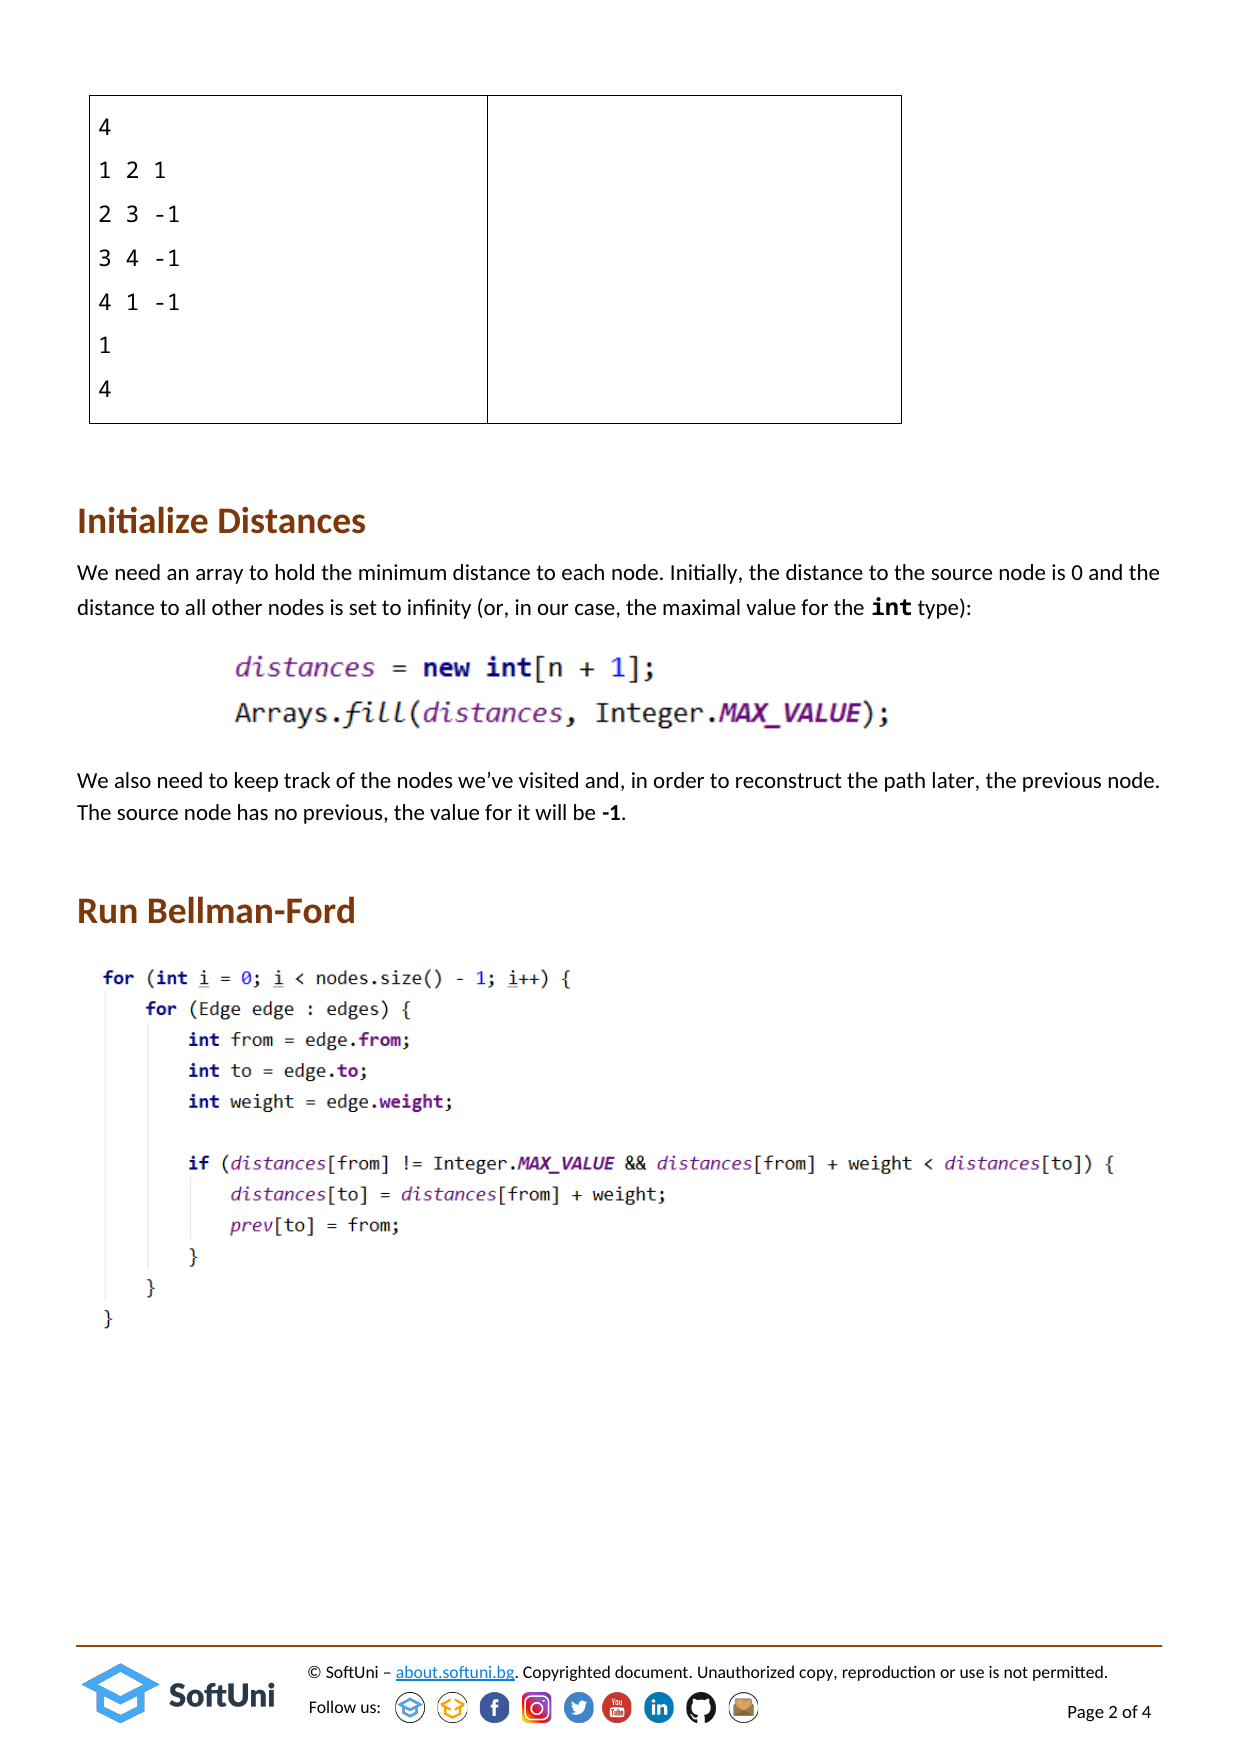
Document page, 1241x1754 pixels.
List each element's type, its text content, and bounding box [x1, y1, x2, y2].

picture [564, 1692, 594, 1723]
picture [479, 1692, 510, 1723]
picture [75, 1658, 281, 1729]
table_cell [90, 96, 487, 423]
picture [207, 639, 1033, 749]
text We need an array to hold the minimum distance to each node. Initially, the distance to the source node is 0 and the distance to all other nodes is set to infinity (or, in our case, the maximal value for the int type): [77, 558, 1163, 622]
picture [644, 1692, 653, 1701]
picture [658, 1705, 667, 1714]
text We also need to keep track of the nodes we’ve visited and, in order to reconstruct the path later, the previous node. The source node has no previous, the value for it will be -1. [77, 766, 1163, 826]
picture [602, 1692, 632, 1723]
picture [686, 1692, 716, 1723]
picture [665, 1692, 674, 1701]
picture [395, 1692, 425, 1723]
picture [437, 1692, 468, 1723]
picture [76, 948, 1164, 1356]
picture [644, 1714, 653, 1723]
picture [522, 1692, 552, 1723]
picture [728, 1692, 759, 1723]
subtitle Initialize Distances [77, 497, 1163, 543]
picture [665, 1714, 674, 1723]
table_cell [488, 96, 901, 423]
subtitle Run Bellman-Ford [77, 887, 1163, 933]
